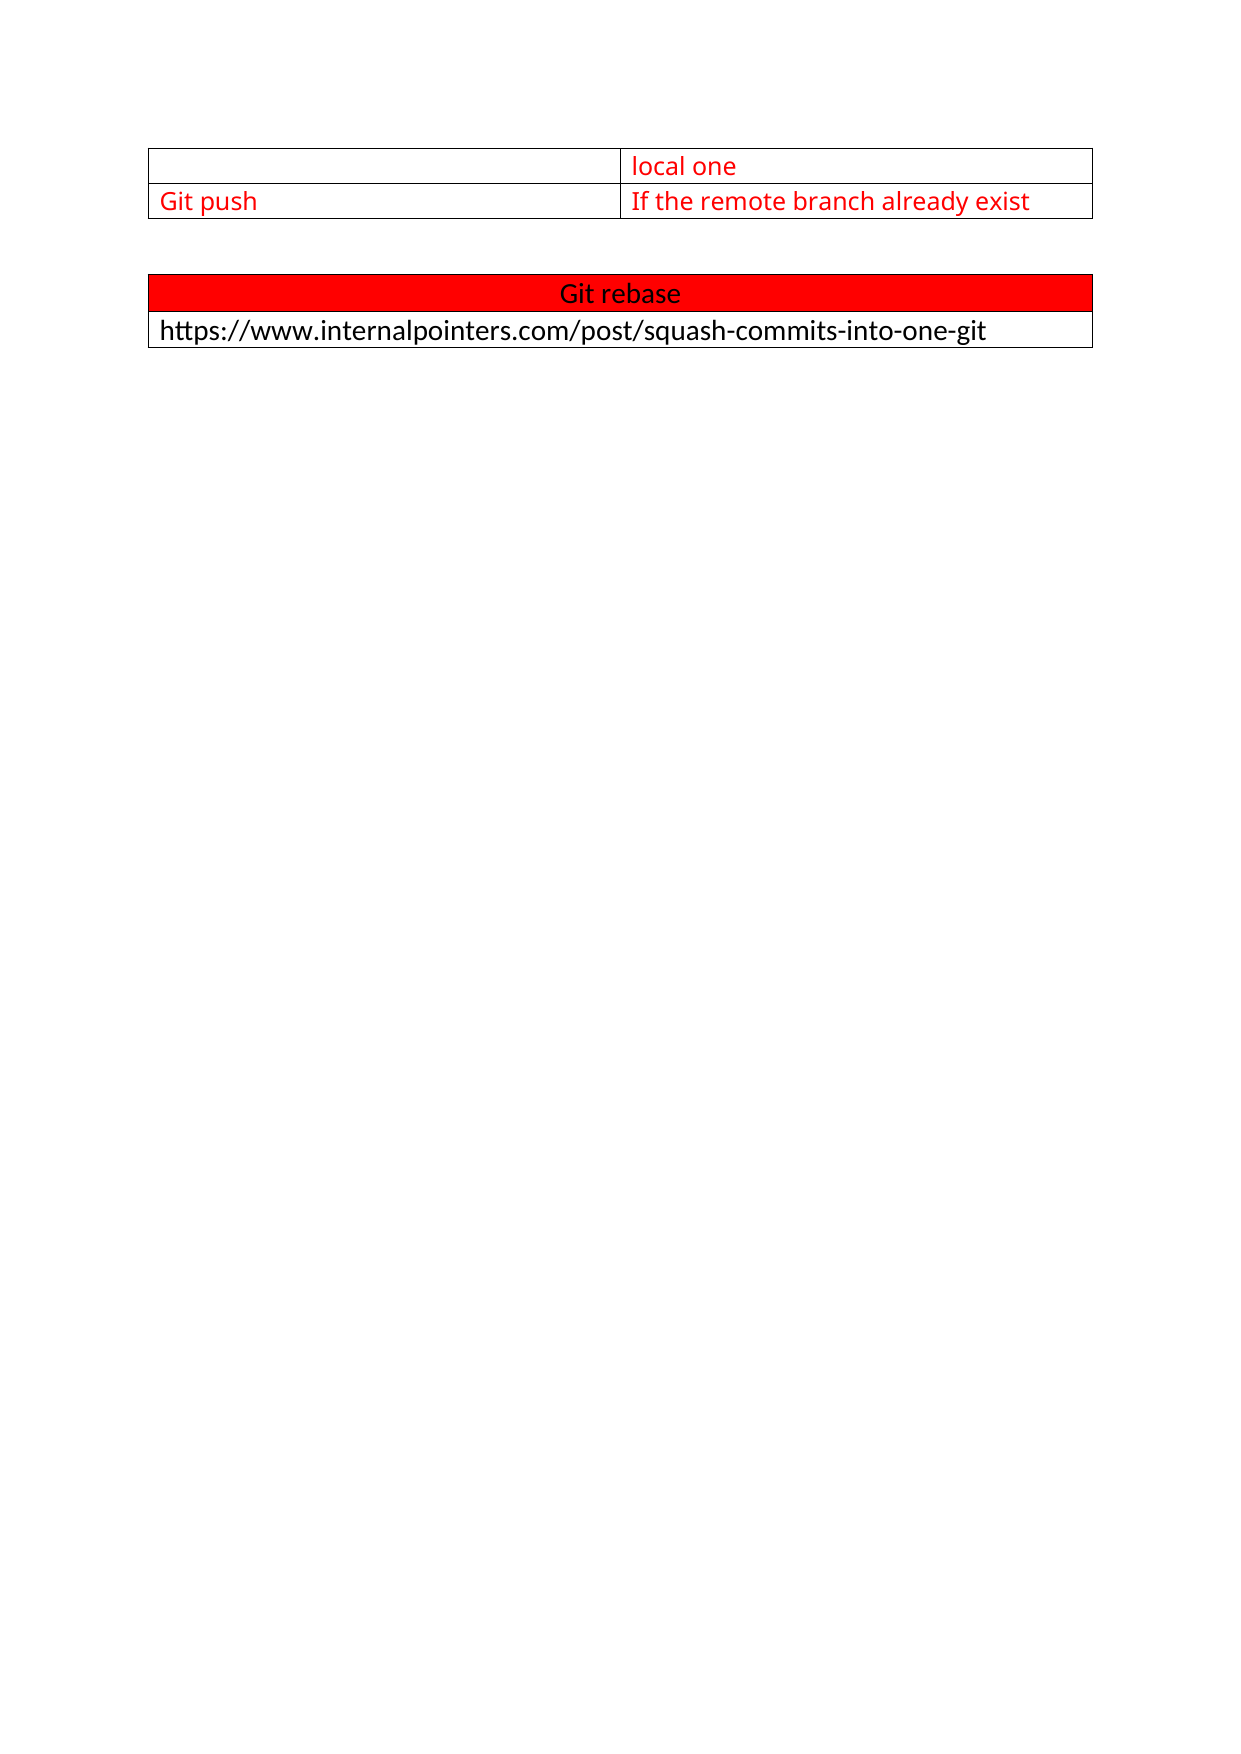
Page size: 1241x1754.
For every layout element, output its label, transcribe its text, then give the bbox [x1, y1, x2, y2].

table_cell https://www.internalpointers.com/post/squash-commits-into-one-git [149, 312, 1092, 347]
table_header Git rebase [149, 275, 1092, 311]
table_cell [621, 149, 1092, 183]
table_cell Git push [149, 184, 620, 218]
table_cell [149, 149, 620, 183]
table_cell If the remote branch already exist [621, 184, 1092, 218]
